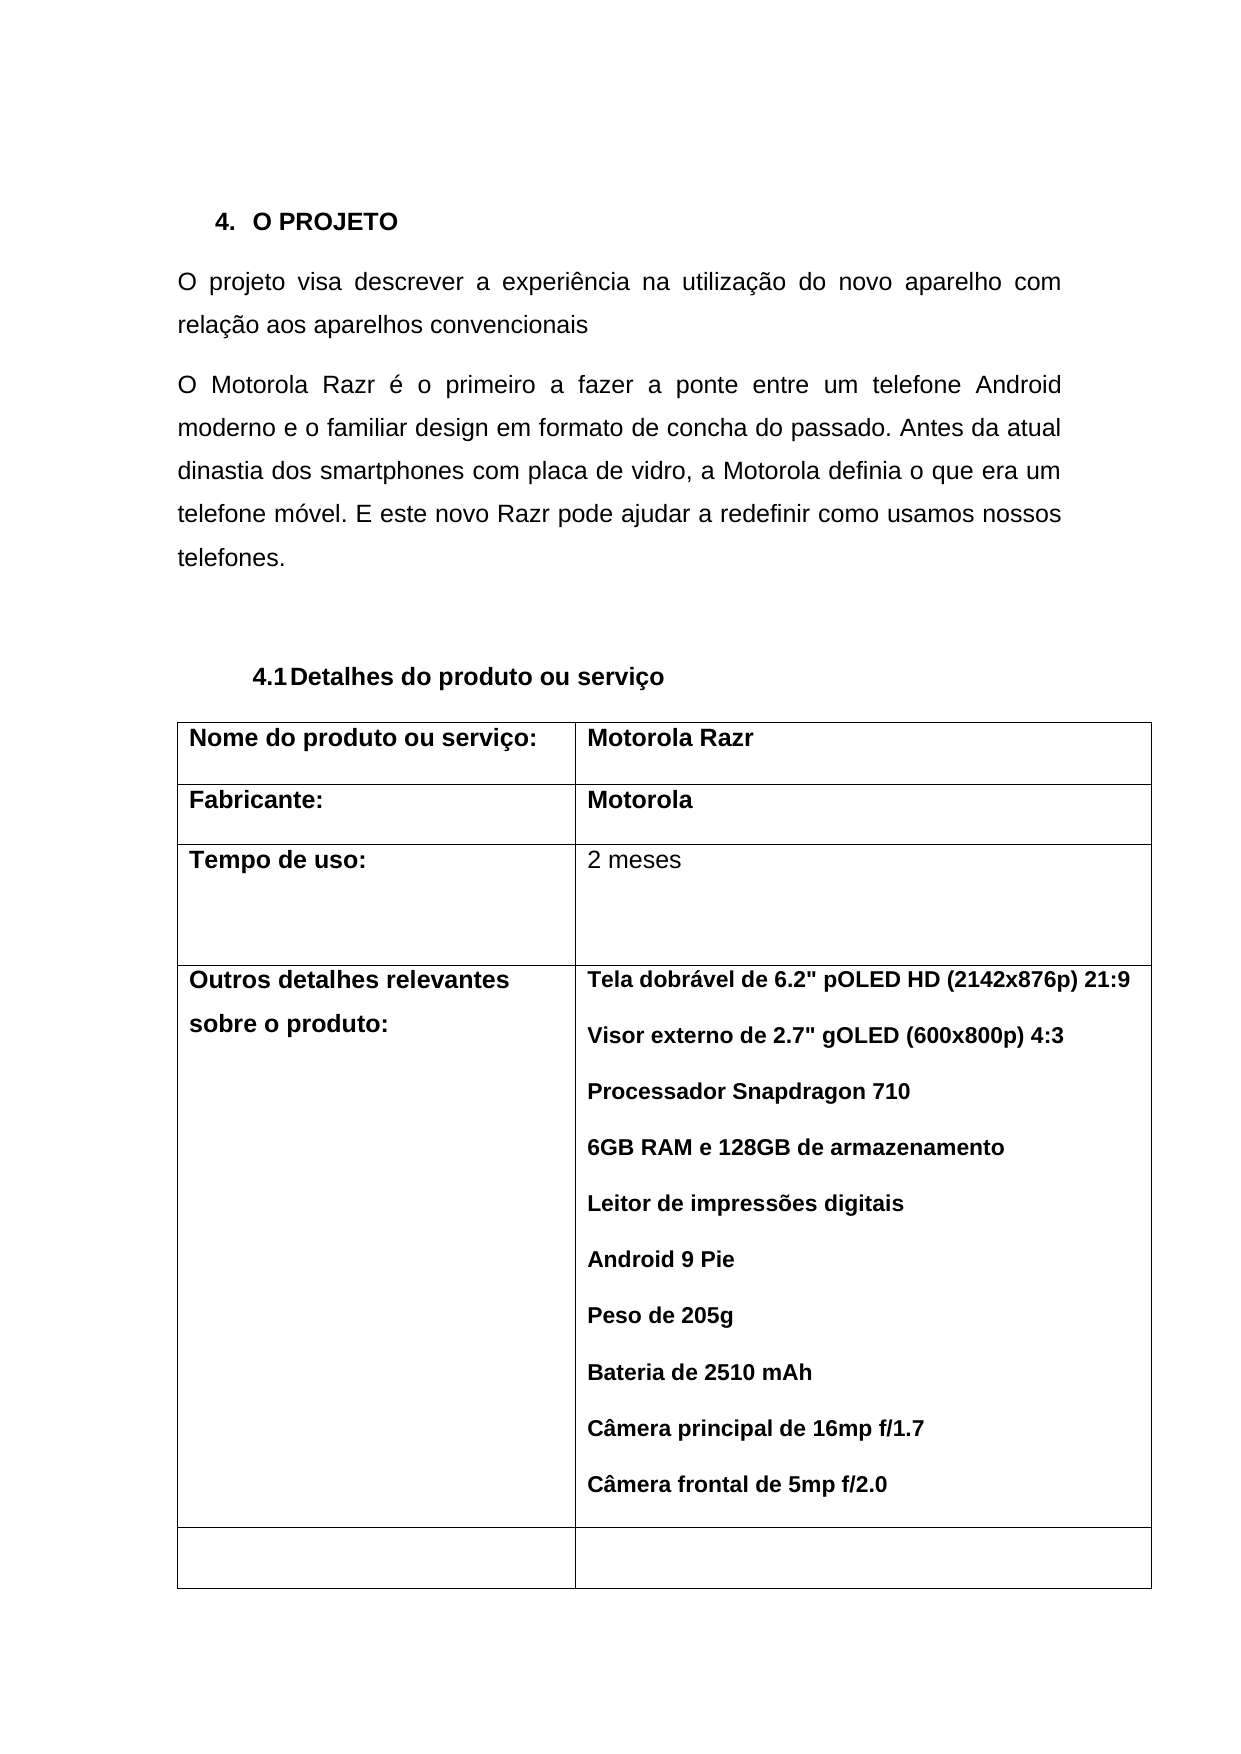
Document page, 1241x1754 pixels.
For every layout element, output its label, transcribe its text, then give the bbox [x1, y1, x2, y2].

subtitle Detalhes do produto ou serviço [252, 662, 1063, 691]
table_cell Fabricante: [178, 785, 575, 844]
table_cell 2 meses [576, 845, 1151, 964]
subtitle O PROJETO [215, 207, 1063, 236]
text O Motorola Razr é o primeiro a fazer a ponte entre um telefone Android moderno e o familiar design em formato de concha do passado. Antes da atual dinastia dos smartphones com placa de vidro, a Motorola definia o que era um telefone móvel. E este novo Razr pode ajudar a redefinir como usamos nossos telefones. [177, 370, 1063, 571]
text O projeto visa descrever a experiência na utilização do novo aparelho com relação aos aparelhos convencionais [177, 267, 1063, 339]
table_cell [576, 1528, 1151, 1588]
table_header Motorola Razr [576, 723, 1151, 784]
table_cell [178, 1528, 575, 1588]
table_cell Tempo de uso: [178, 845, 575, 964]
table_cell Outros detalhes relevantes sobre o produto: [178, 966, 575, 1527]
table_header Nome do produto ou serviço: [178, 723, 575, 784]
table_cell Tela dobrável de 6.2" pOLED HD (2142x876p) 21:9 Visor externo de 2.7" gOLED (600x800p) 4:3 Processador Snapdragon 710 6GB RAM e 128GB de armazenamento Leitor de impressões digitais Android 9 Pie Peso de 205g Bateria de 2510 mAh Câmera principal de 16mp f/1.7 Câmera frontal de 5mp f/2.0 [576, 966, 1151, 1527]
table_cell Motorola [576, 785, 1151, 844]
